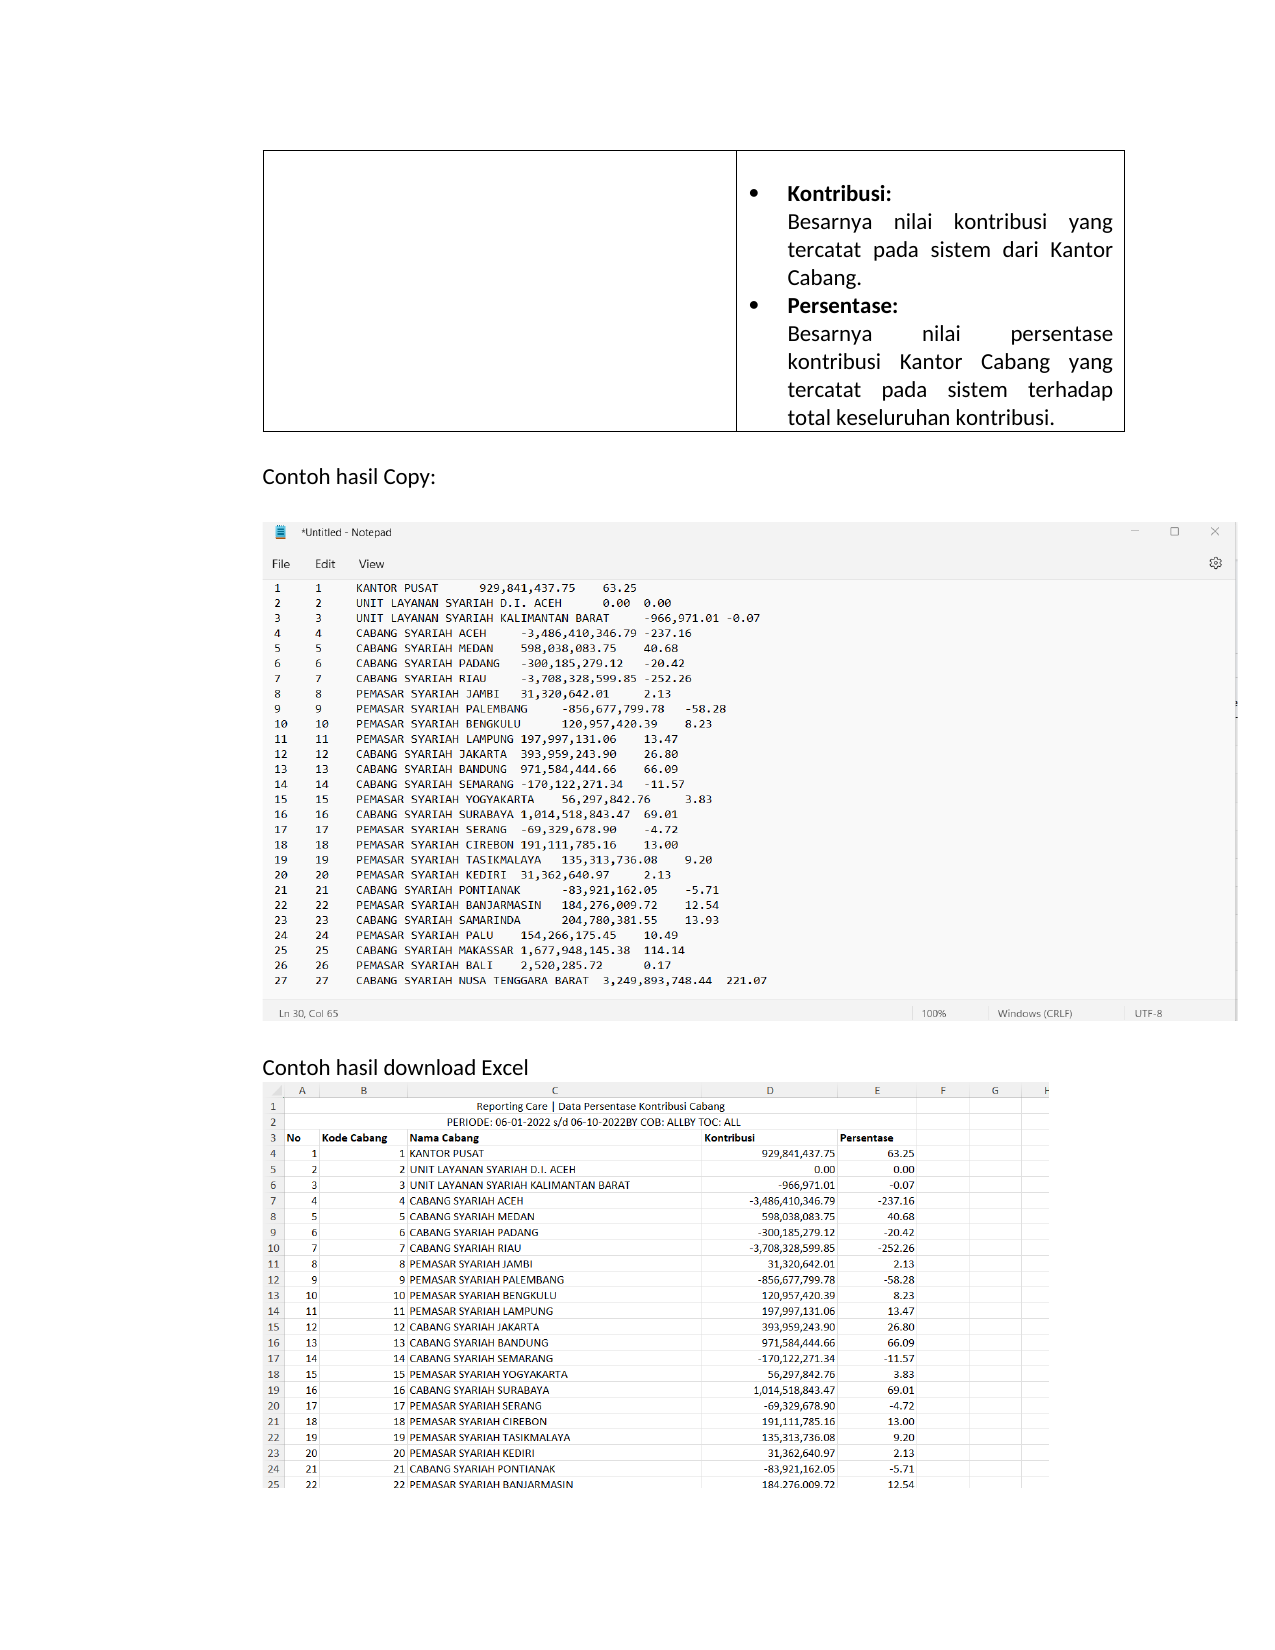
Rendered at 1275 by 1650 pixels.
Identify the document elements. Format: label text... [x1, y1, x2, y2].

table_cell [737, 151, 1124, 431]
picture [262, 1082, 1049, 1488]
list Contoh hasil download Excel [262, 1053, 1125, 1081]
picture [262, 522, 1238, 1021]
list Contoh hasil Copy: [262, 462, 1125, 491]
table_cell [264, 151, 736, 431]
